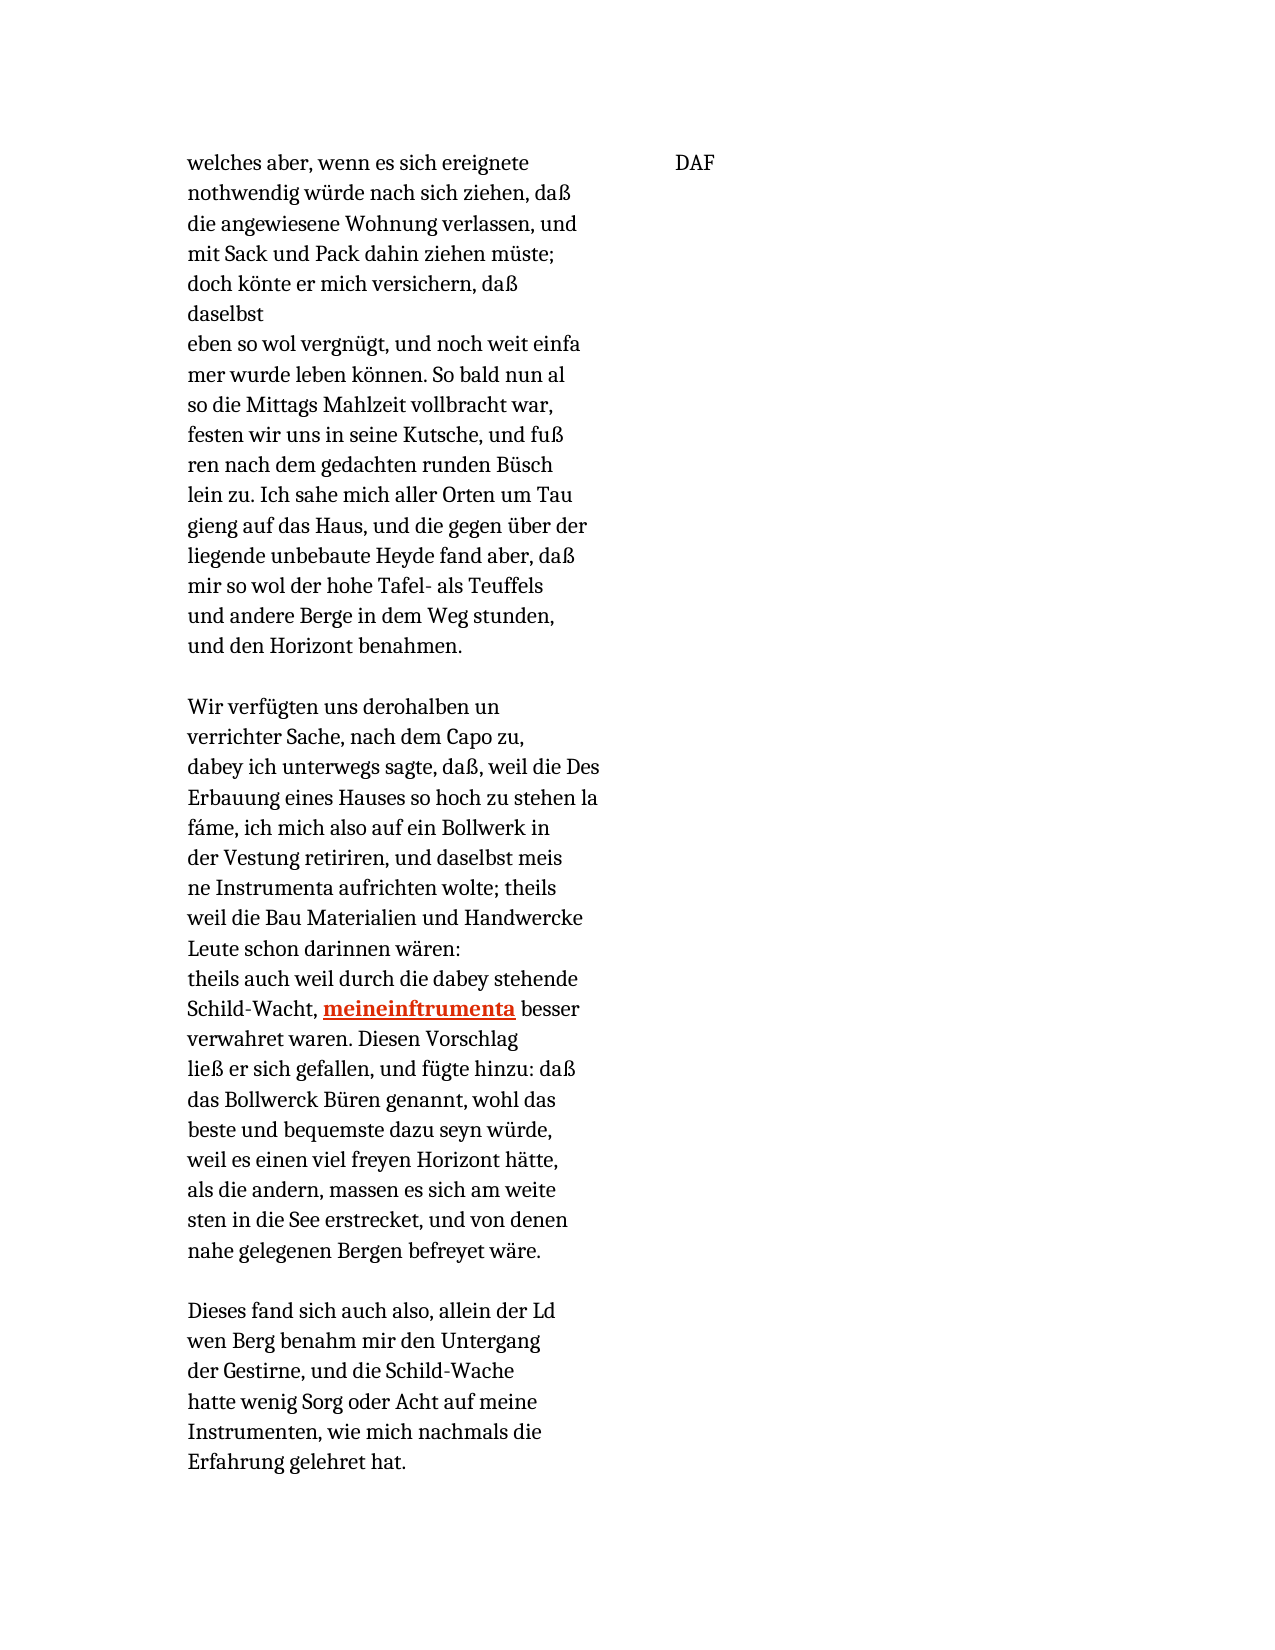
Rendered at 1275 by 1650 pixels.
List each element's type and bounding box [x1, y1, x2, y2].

text [187, 150, 600, 1475]
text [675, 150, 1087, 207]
